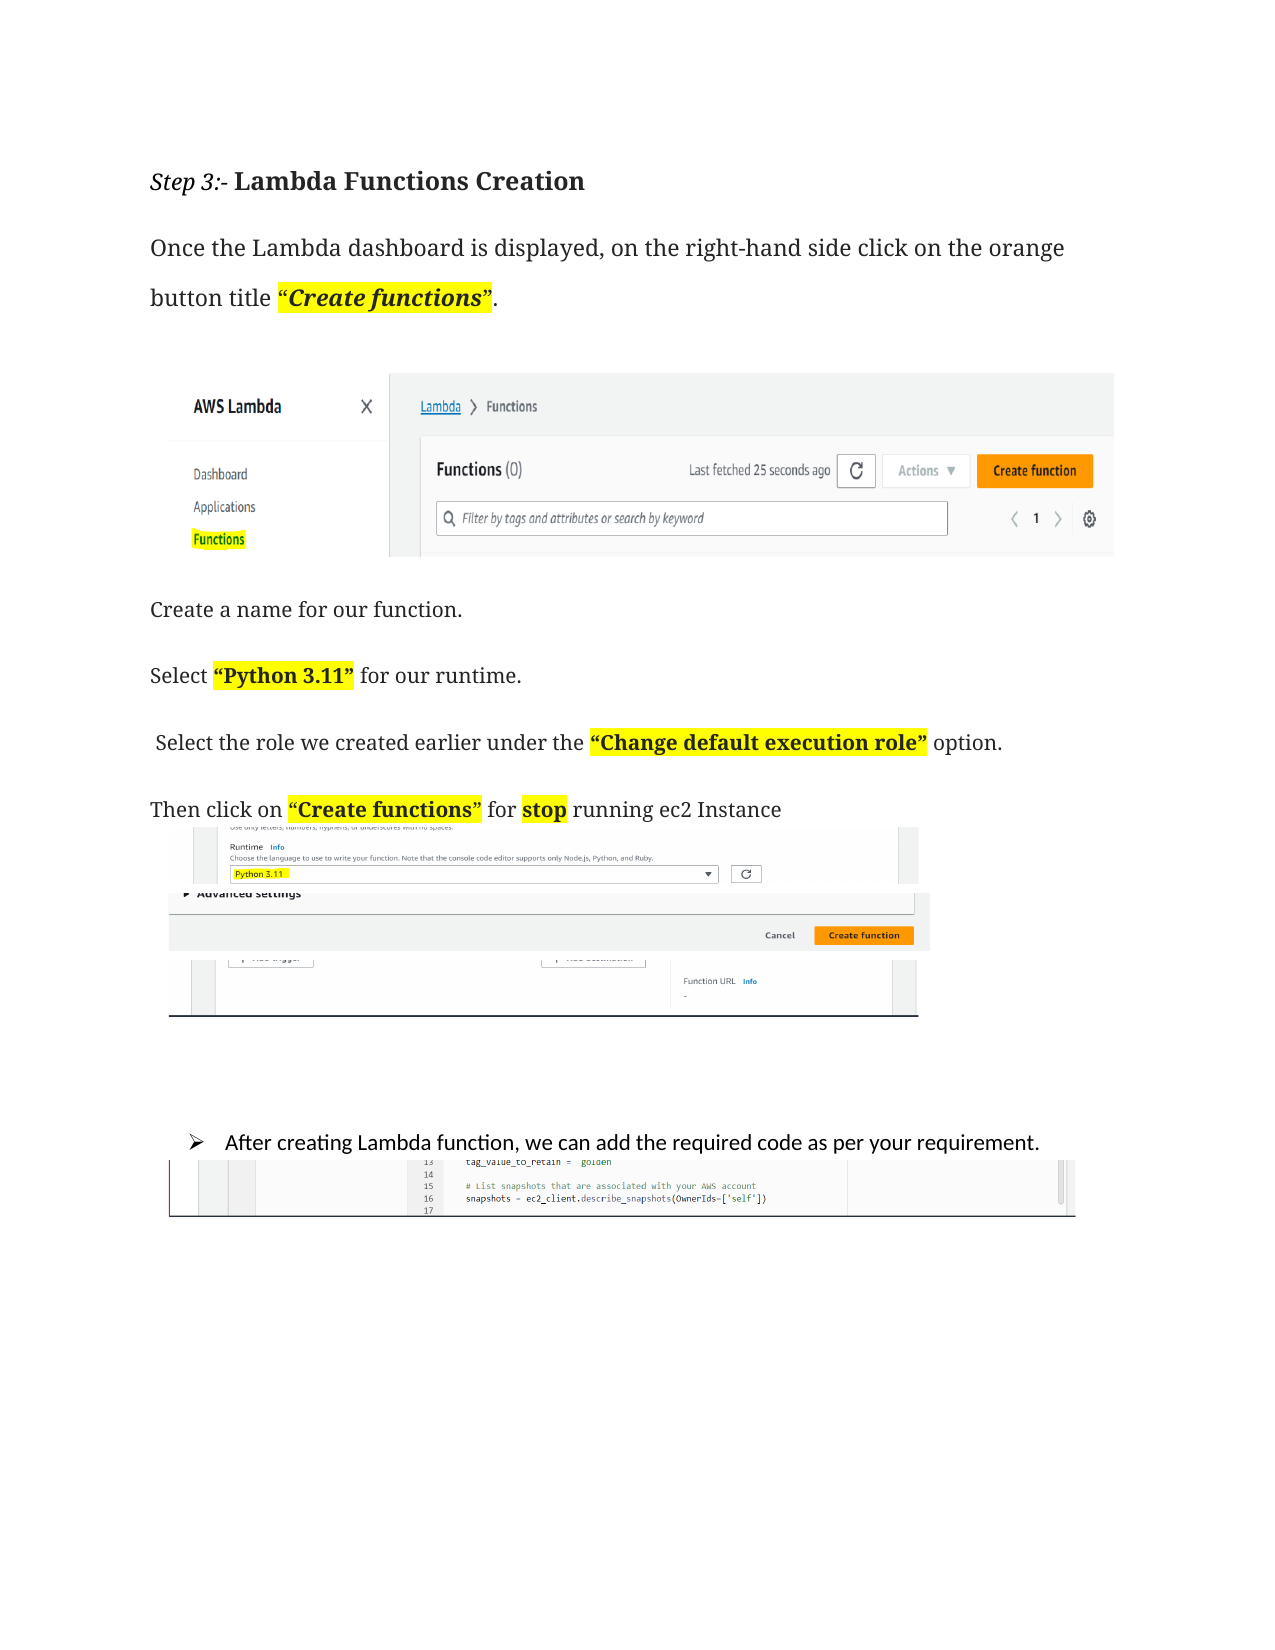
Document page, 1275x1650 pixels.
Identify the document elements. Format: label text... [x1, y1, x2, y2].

text Step 3:- Lambda Functions Creation [150, 150, 1125, 200]
text Once the Lambda dashboard is displayed, on the right-hand side click on the orange button title “Create functions”. [150, 217, 1125, 317]
text Then click on “Create functions” for stop running ec2 Instance [150, 777, 1125, 827]
list After creating Lambda function, we can add the required code as per your requirement. [187, 1110, 1125, 1160]
text Select “Python 3.11” for our runtime. [150, 644, 1125, 694]
text Create a name for our function. [150, 577, 1125, 627]
text Select the role we created earlier under the “Change default execution role” option. [150, 710, 1125, 760]
